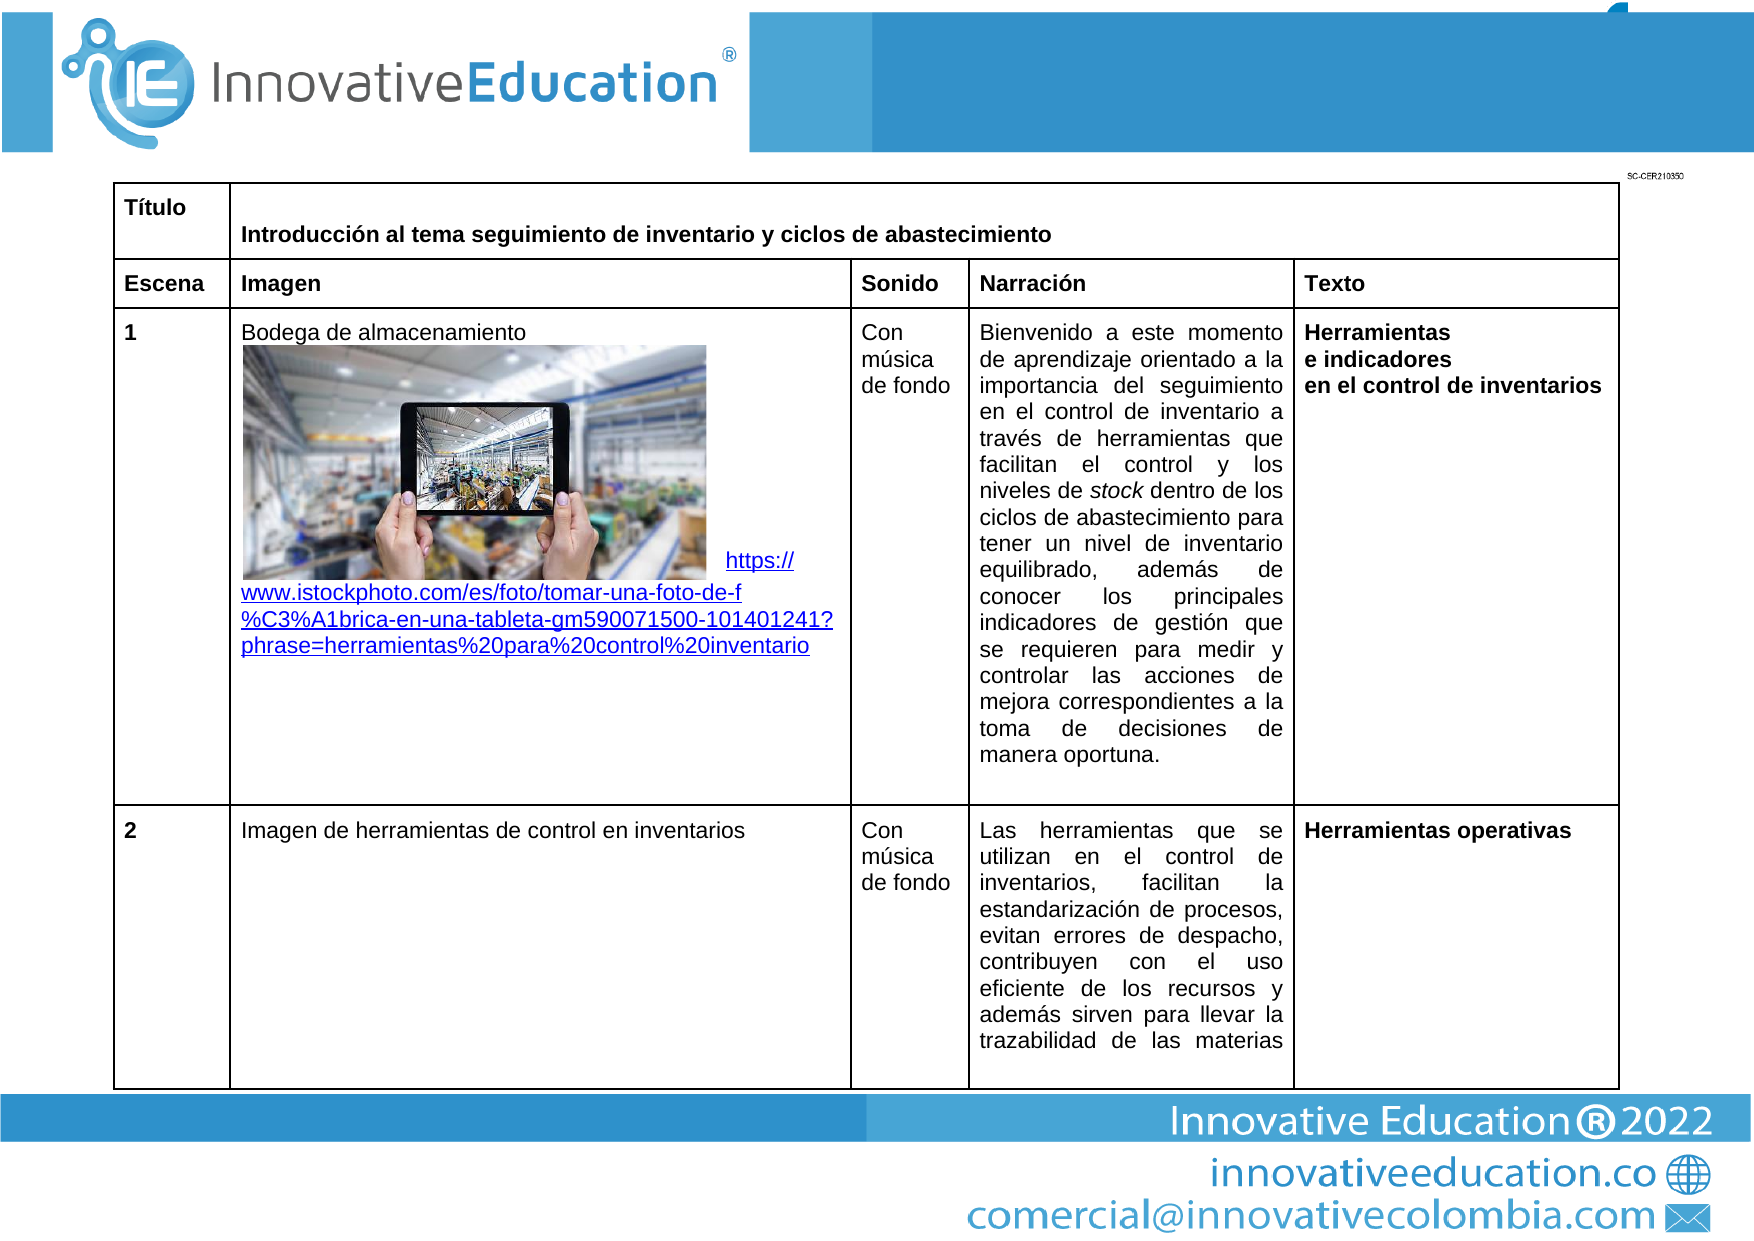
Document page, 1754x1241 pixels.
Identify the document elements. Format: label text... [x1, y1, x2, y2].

table_cell Con música de fondo [852, 806, 968, 1088]
table_cell Introducción al tema seguimiento de inventario y ciclos de abastecimiento [231, 184, 1618, 257]
table_cell Sonido [852, 260, 968, 307]
table_cell 1 [115, 309, 229, 804]
table_cell Herramientas e indicadores en el control de inventarios [1295, 309, 1618, 804]
picture [2, 0, 1754, 182]
table_cell Imagen [231, 260, 850, 307]
table_cell Herramientas operativas [1295, 806, 1618, 1088]
picture [243, 345, 707, 580]
table_cell Escena [115, 260, 229, 307]
table_cell Título [115, 184, 229, 257]
table_cell Texto [1295, 260, 1618, 307]
table_cell 2 [115, 806, 229, 1088]
table_cell Con música de fondo [852, 309, 968, 804]
table_cell Bienvenido a este momento de aprendizaje orientado a la importancia del seguimiento en el control de inventario a través de herramientas que facilitan el control y los niveles de stock dentro de los ciclos de abastecimiento para tener un nivel de inventario equilibrado, además de conocer los principales indicadores de gestión que se requieren para medir y controlar las acciones de mejora correspondientes a la toma de decisiones de manera oportuna. [970, 309, 1293, 804]
picture [0, 1092, 1751, 1239]
table_cell Bodega de almacenamiento https://www.istockphoto.com/es/foto/tomar-una-foto-de-f%C3%A1brica-en-una-tableta-gm590071500-101401241?phrase=herramientas%20para%20control%20inventario [231, 309, 850, 804]
table_cell Narración [970, 260, 1293, 307]
